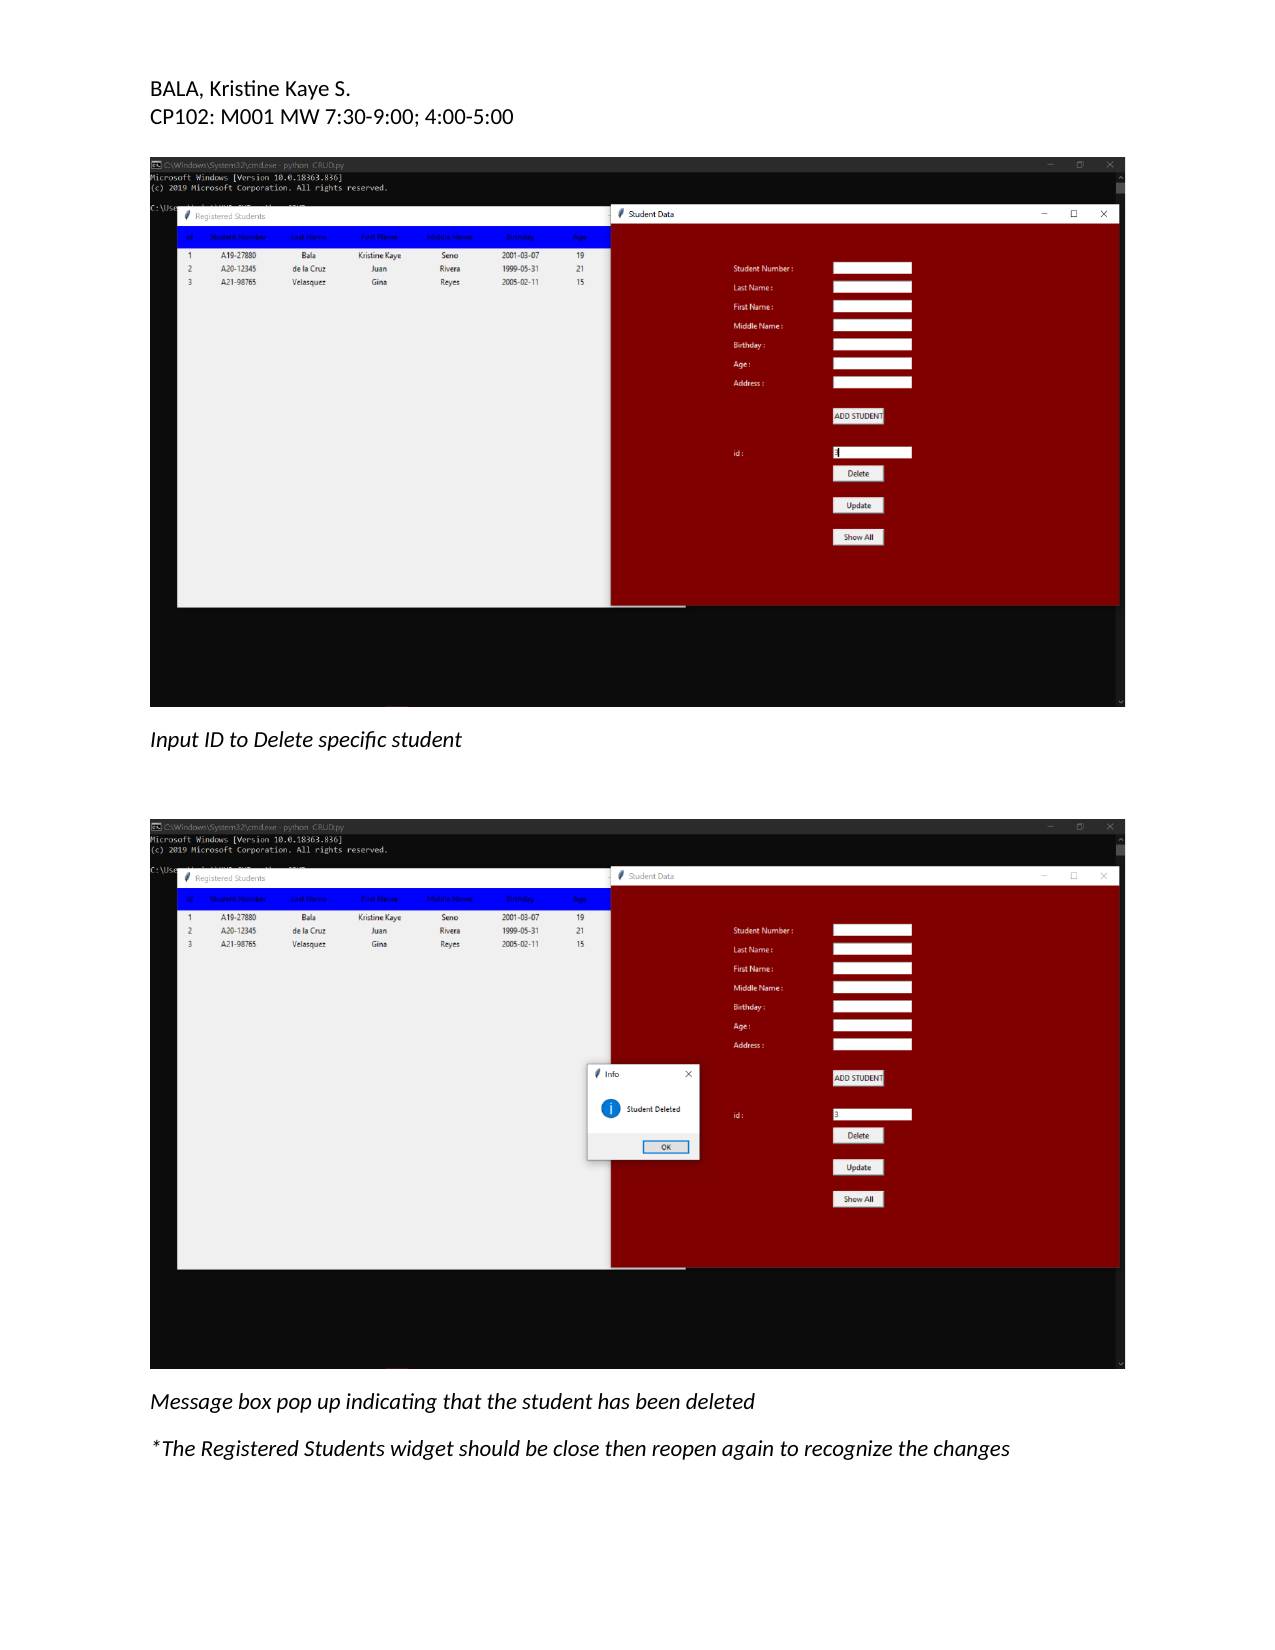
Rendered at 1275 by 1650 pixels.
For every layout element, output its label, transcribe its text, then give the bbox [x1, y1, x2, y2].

text *The Registered Students widget should be close then reopen again to recognize the changes [150, 1434, 1125, 1462]
picture [150, 819, 1125, 1369]
picture [150, 157, 1125, 707]
text Message box pop up indicating that the student has been deleted [150, 1387, 1125, 1415]
text Input ID to Delete specific student [150, 726, 1125, 753]
